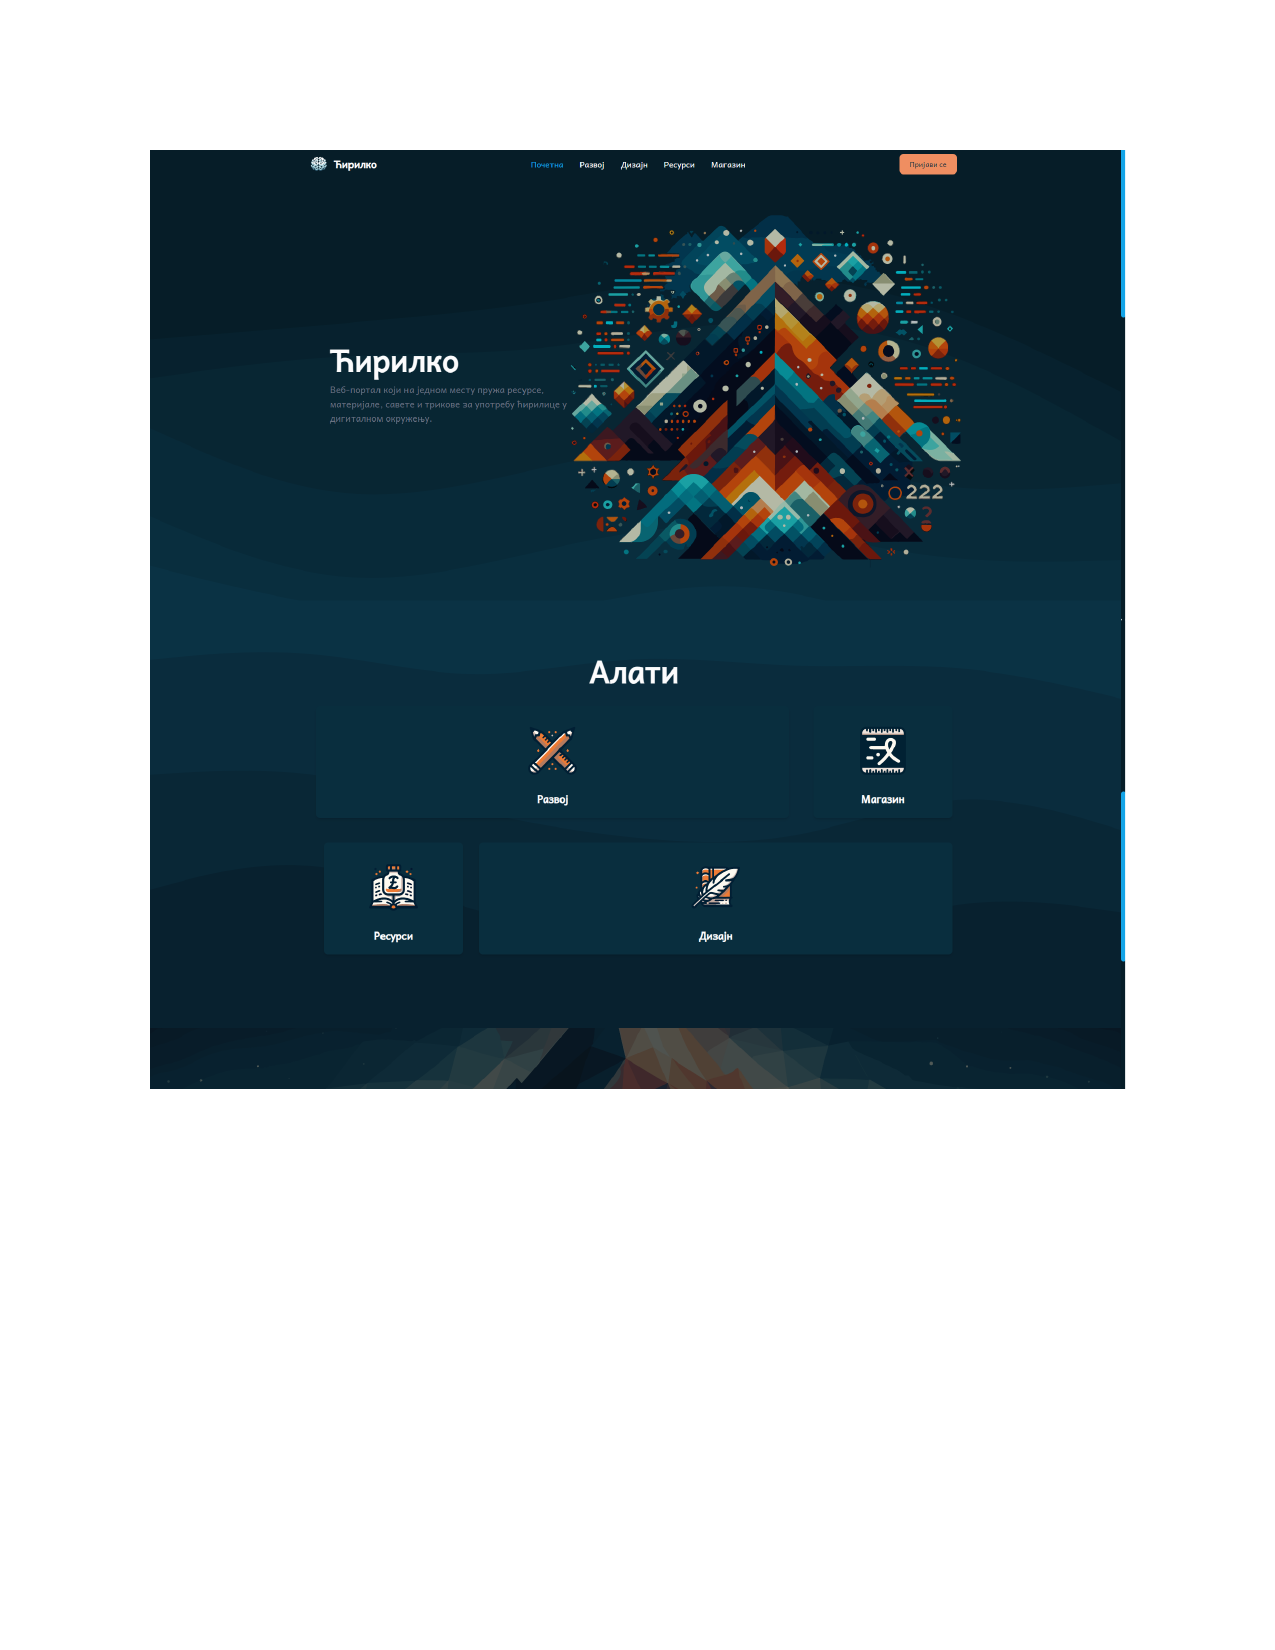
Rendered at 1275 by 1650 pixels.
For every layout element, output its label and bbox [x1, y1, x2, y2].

picture [150, 150, 1125, 1089]
